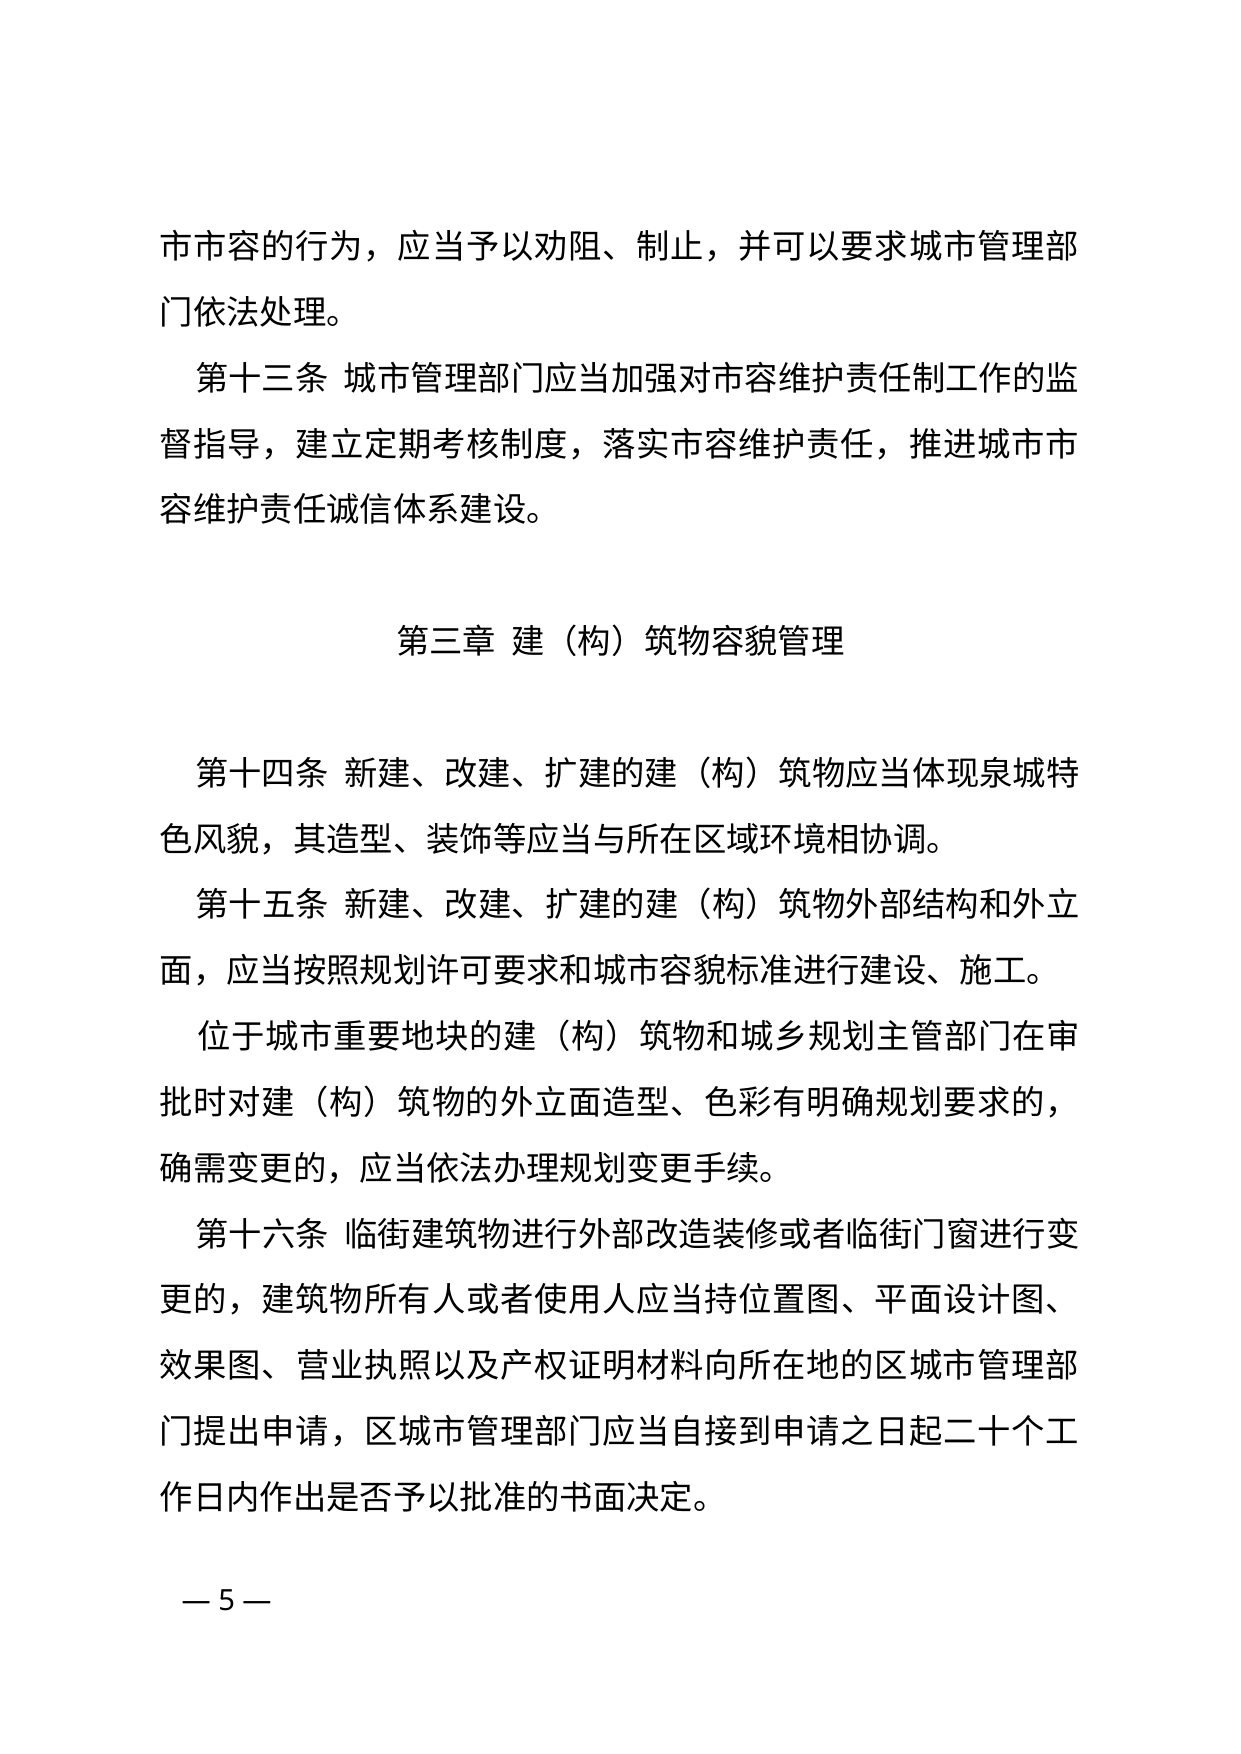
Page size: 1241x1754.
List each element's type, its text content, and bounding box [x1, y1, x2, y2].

text 位于城市重要地块的建（构）筑物和城乡规划主管部门在审批时对建（构）筑物的外立面造型、色彩有明确规划要求的，确需变更的，应当依法办理规划变更手续。 [159, 1001, 1081, 1198]
text 第十六条 临街建筑物进行外部改造装修或者临街门窗进行变更的，建筑物所有人或者使用人应当持位置图、平面设计图、效果图、营业执照以及产权证明材料向所在地的区城市管理部门提出申请，区城市管理部门应当自接到申请之日起二十个工作日内作出是否予以批准的书面决定。 [159, 1198, 1081, 1528]
text 第十四条 新建、改建、扩建的建（构）筑物应当体现泉城特色风貌，其造型、装饰等应当与所在区域环境相协调。 [159, 738, 1081, 869]
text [159, 211, 1081, 343]
text 第十五条 新建、改建、扩建的建（构）筑物外部结构和外立面，应当按照规划许可要求和城市容貌标准进行建设、施工。 [159, 869, 1081, 1001]
text 第十三条 城市管理部门应当加强对市容维护责任制工作的监督指导，建立定期考核制度，落实市容维护责任，推进城市市容维护责任诚信体系建设。 [159, 343, 1081, 540]
text 第三章 建（构）筑物容貌管理 [159, 606, 1081, 672]
